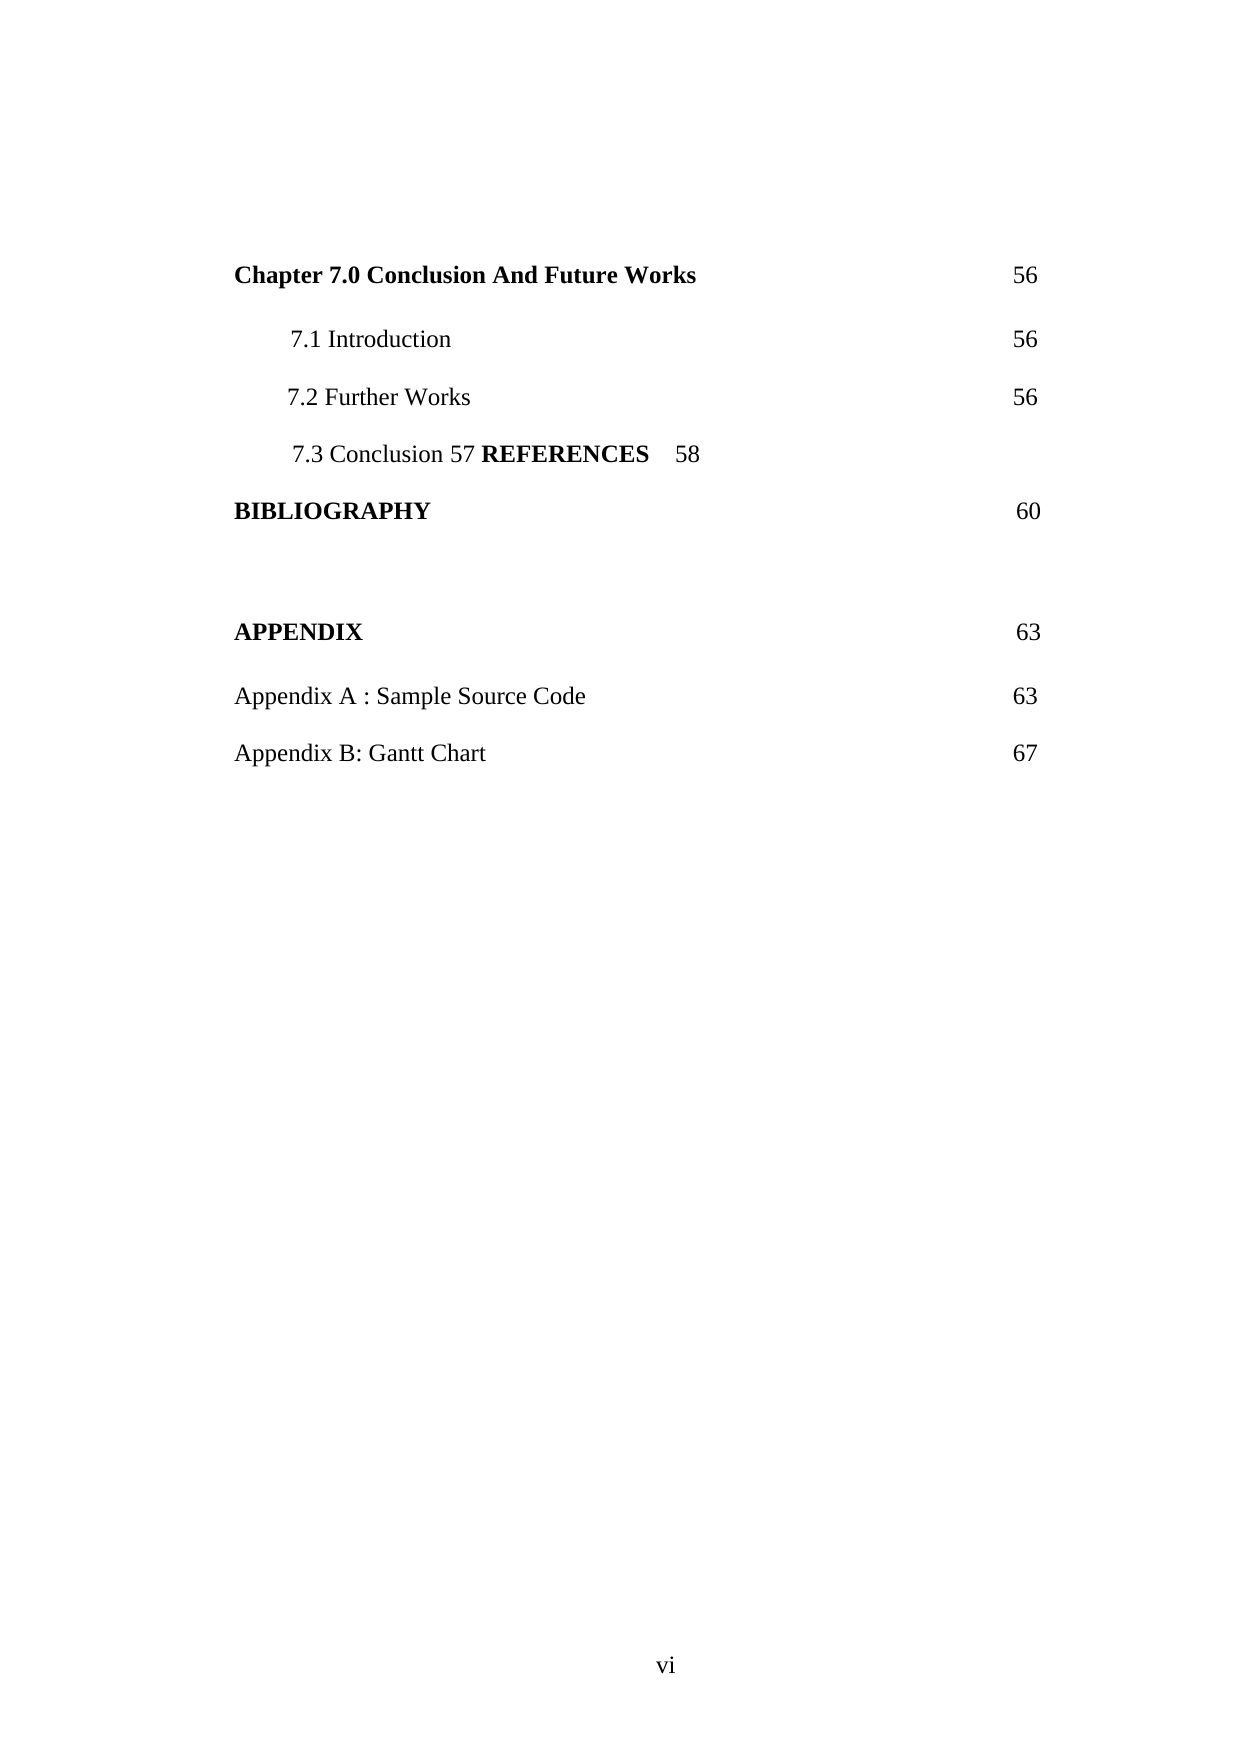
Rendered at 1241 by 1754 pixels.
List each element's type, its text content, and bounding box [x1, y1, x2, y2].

text Appendix A : Sample Source Code 63 [150, 681, 1093, 710]
text APPENDIX 63 [150, 617, 1093, 646]
text Appendix B: Gantt Chart 67 [150, 738, 1093, 767]
text BIBLIOGRAPHY 60 [150, 496, 1093, 525]
text 7.1 Introduction 56 [150, 324, 1093, 353]
text Chapter 7.0 Conclusion And Future Works 56 [150, 260, 1093, 289]
text 7.3 Conclusion 57 REFERENCES 58 [292, 439, 1093, 468]
text 7.2 Further Works 56 [150, 382, 1093, 410]
